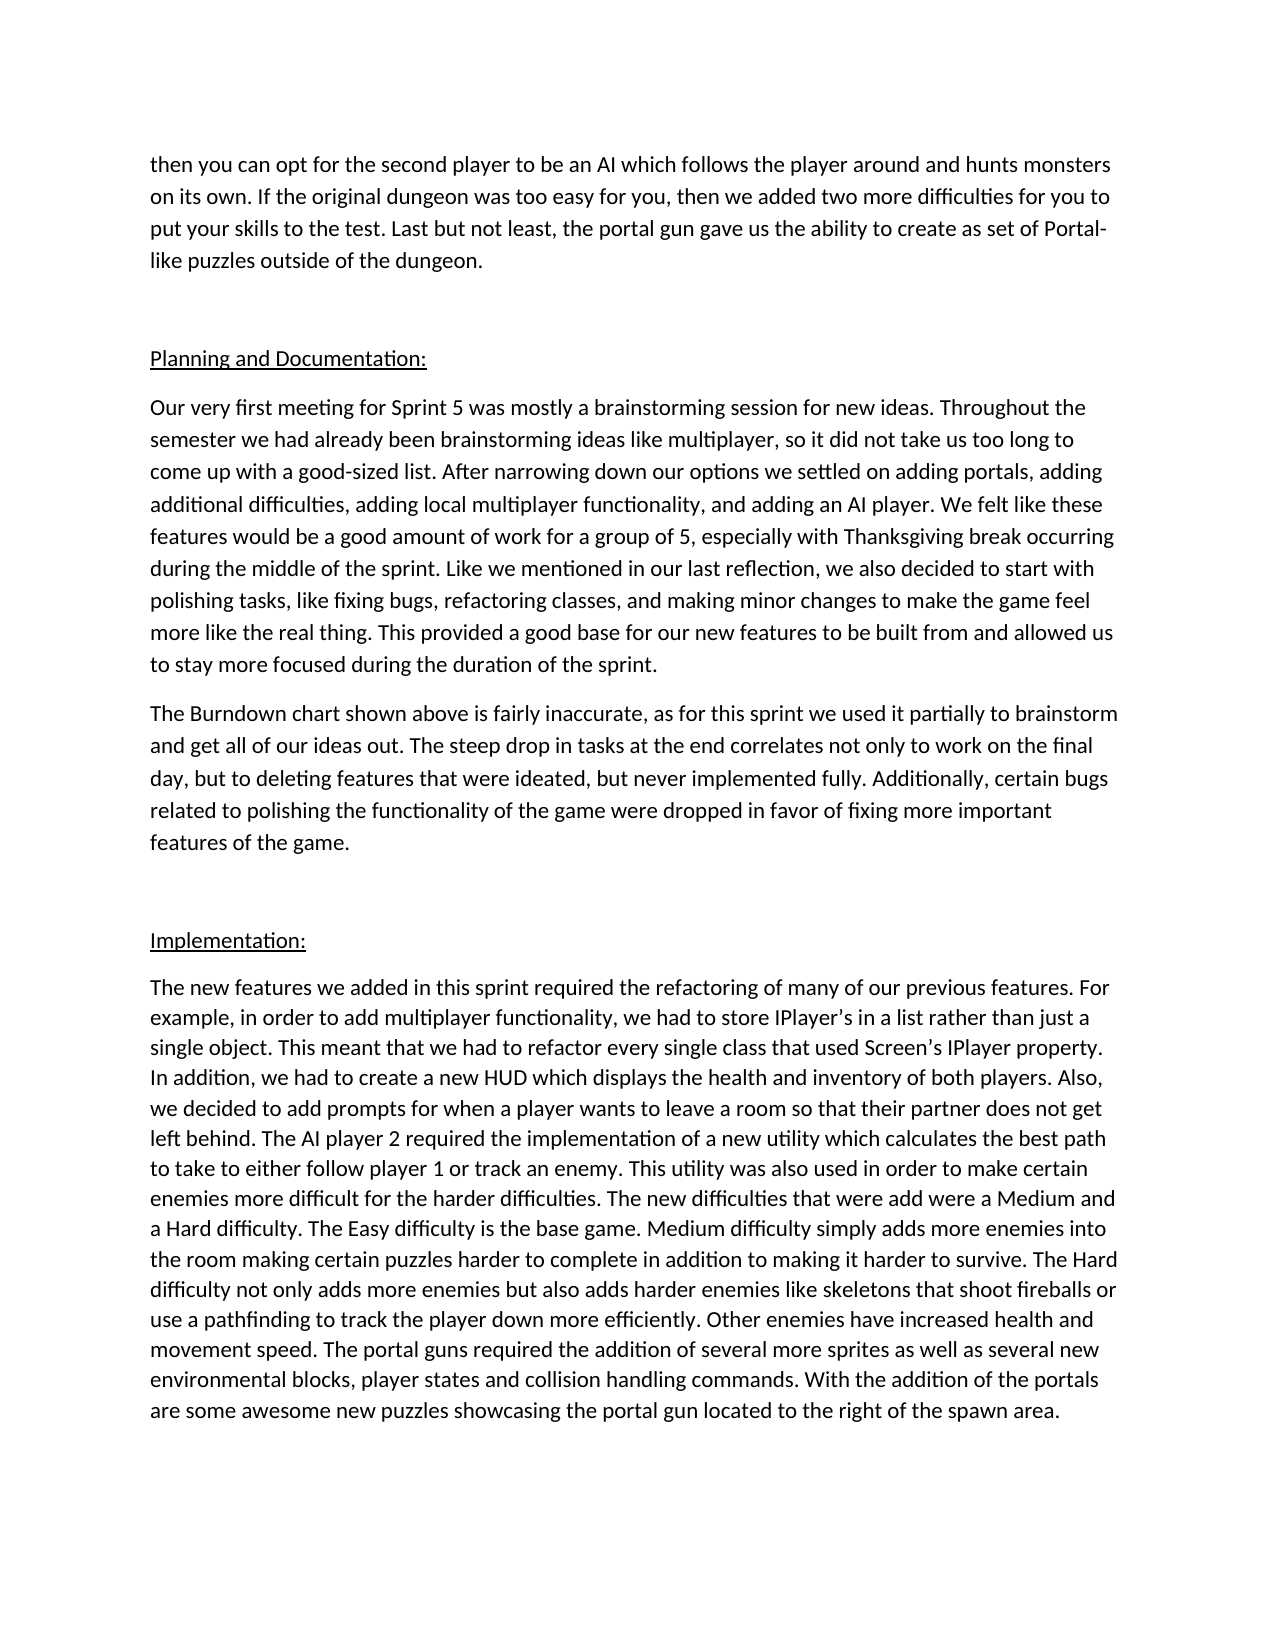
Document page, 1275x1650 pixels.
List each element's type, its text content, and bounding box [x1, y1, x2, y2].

text Planning and Documentation: [150, 344, 1125, 372]
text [150, 150, 1125, 274]
text Implementation: [150, 926, 1125, 954]
text The new features we added in this sprint required the refactoring of many of our previous features. For example, in order to add multiplayer functionality, we had to store IPlayer’s in a list rather than just a single object. This meant that we had to refactor every single class that used Screen’s IPlayer property. In addition, we had to create a new HUD which displays the health and inventory of both players. Also, we decided to add prompts for when a player wants to leave a room so that their partner does not get left behind. The AI player 2 required the implementation of a new utility which calculates the best path to take to either follow player 1 or track an enemy. This utility was also used in order to make certain enemies more difficult for the harder difficulties. The new difficulties that were add were a Medium and a Hard difficulty. The Easy difficulty is the base game. Medium difficulty simply adds more enemies into the room making certain puzzles harder to complete in addition to making it harder to survive. The Hard difficulty not only adds more enemies but also adds harder enemies like skeletons that shoot fireballs or use a pathfinding to track the player down more efficiently. Other enemies have increased health and movement speed. The portal guns required the addition of several more sprites as well as several new environmental blocks, player states and collision handling commands. With the addition of the portals are some awesome new puzzles showcasing the portal gun located to the right of the spawn area. [150, 973, 1125, 1424]
text Our very first meeting for Sprint 5 was mostly a brainstorming session for new ideas. Throughout the semester we had already been brainstorming ideas like multiplayer, so it did not take us too long to come up with a good-sized list. After narrowing down our options we settled on adding portals, adding additional difficulties, adding local multiplayer functionality, and adding an AI player. We felt like these features would be a good amount of work for a group of 5, especially with Thanksgiving break occurring during the middle of the sprint. Like we mentioned in our last reflection, we also decided to start with polishing tasks, like fixing bugs, refactoring classes, and making minor changes to make the game feel more like the real thing. This provided a good base for our new features to be built from and allowed us to stay more focused during the duration of the sprint. [150, 393, 1125, 679]
text The Burndown chart shown above is fairly inaccurate, as for this sprint we used it partially to brainstorm and get all of our ideas out. The steep drop in tasks at the end correlates not only to work on the final day, but to deleting features that were ideated, but never implemented fully. Additionally, certain bugs related to polishing the functionality of the game were dropped in favor of fixing more important features of the game. [150, 699, 1125, 856]
